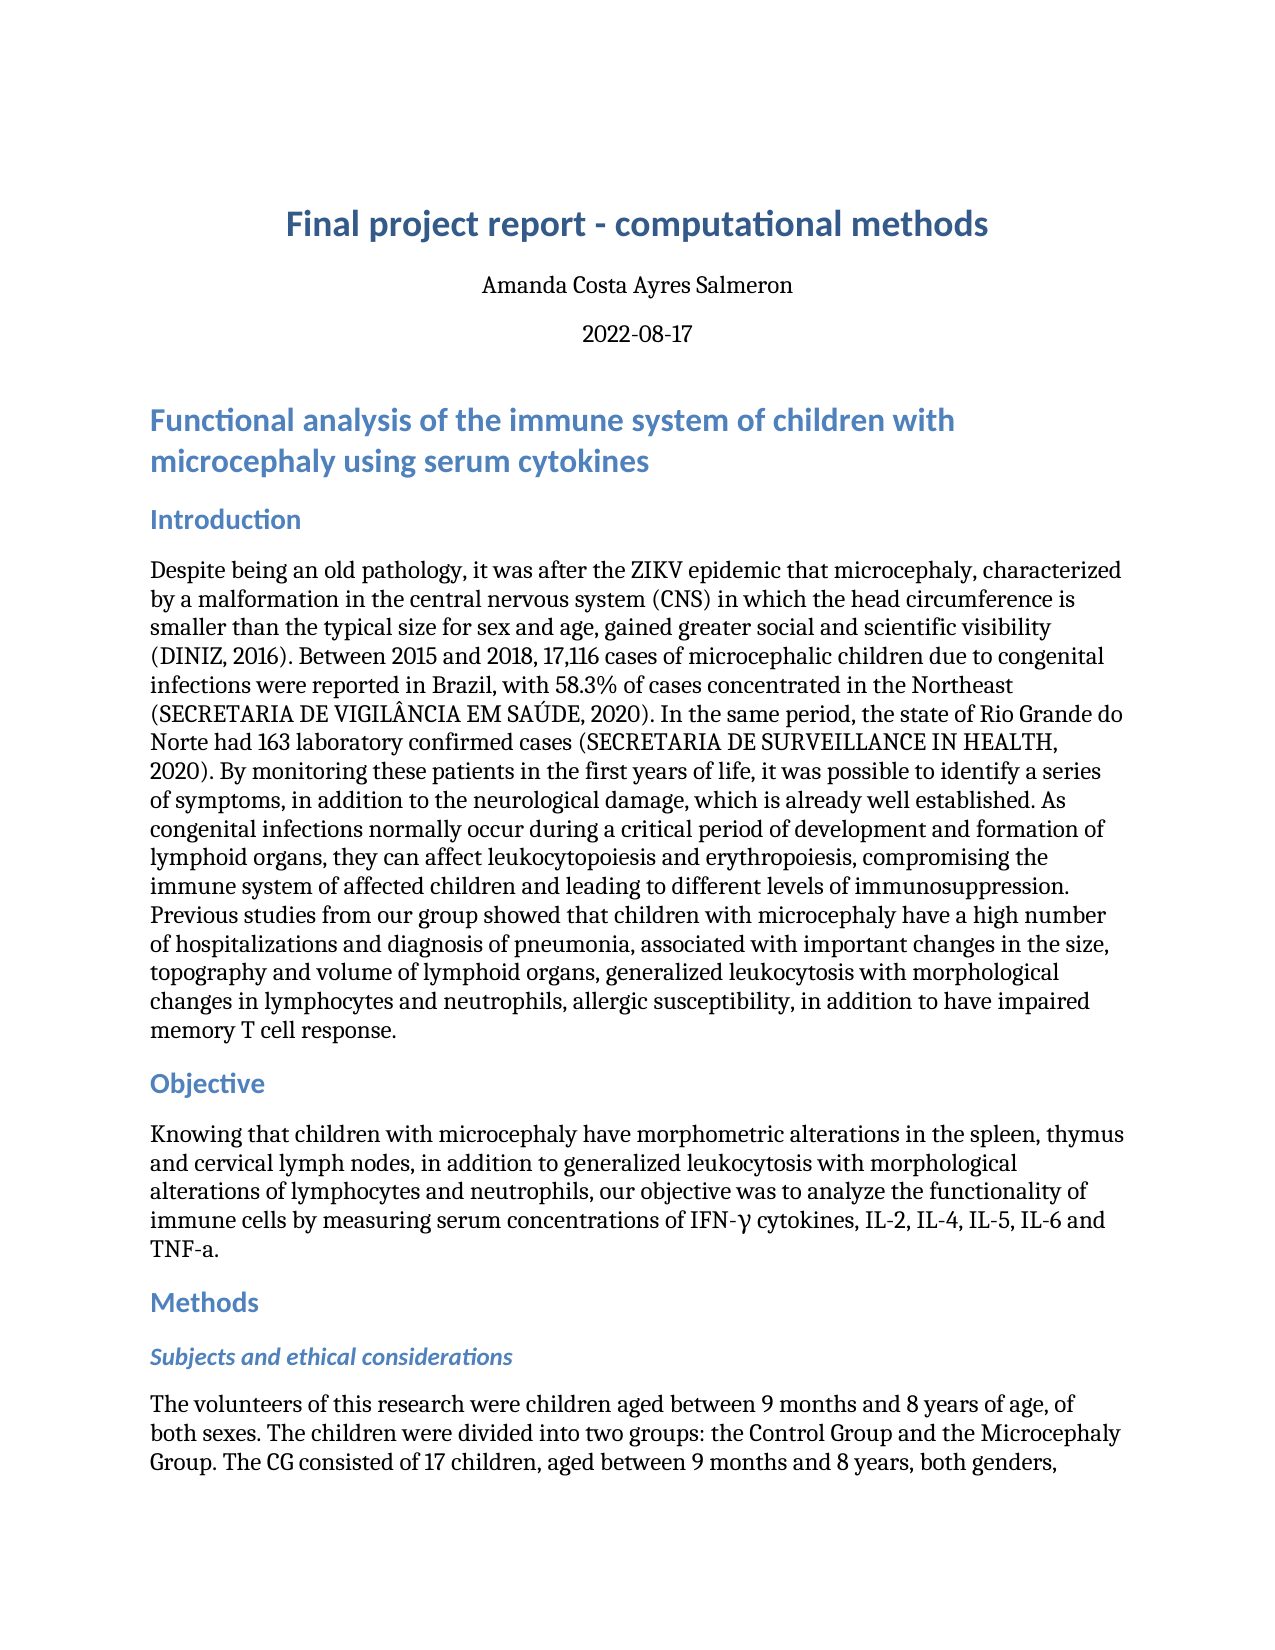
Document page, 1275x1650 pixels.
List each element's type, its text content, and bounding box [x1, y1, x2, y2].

subtitle Methods [150, 1284, 1125, 1320]
subtitle Subjects and ethical considerations [150, 1341, 1125, 1371]
text Despite being an old pathology, it was after the ZIKV epidemic that microcephaly, characterized by a malformation in the central nervous system (CNS) in which the head circumference is smaller than the typical size for sex and age, gained greater social and scientific visibility (DINIZ, 2016). Between 2015 and 2018, 17,116 cases of microcephalic children due to congenital infections were reported in Brazil, with 58.3% of cases concentrated in the Northeast (SECRETARIA DE VIGILÂNCIA EM SAÚDE, 2020). In the same period, the state of Rio Grande do Norte had 163 laboratory confirmed cases (SECRETARIA DE SURVEILLANCE IN HEALTH, 2020). By monitoring these patients in the first years of life, it was possible to identify a series of symptoms, in addition to the neurological damage, which is already well established. As congenital infections normally occur during a critical period of development and formation of lymphoid organs, they can affect leukocytopoiesis and erythropoiesis, compromising the immune system of affected children and leading to different levels of immunosuppression. Previous studies from our group showed that children with microcephaly have a high number of hospitalizations and diagnosis of pneumonia, associated with important changes in the size, topography and volume of lymphoid organs, generalized leukocytosis with morphological changes in lymphocytes and neutrophils, allergic susceptibility, in addition to have impaired memory T cell response. [150, 556, 1125, 1044]
text Amanda Costa Ayres Salmeron [150, 271, 1125, 299]
text 2022-08-17 [150, 320, 1125, 349]
text Knowing that children with microcephaly have morphometric alterations in the spleen, thymus and cervical lymph nodes, in addition to generalized leukocytosis with morphological alterations of lymphocytes and neutrophils, our objective was to analyze the functionality of immune cells by measuring serum concentrations of IFN-γ cytokines, IL-2, IL-4, IL-5, IL-6 and TNF-a. [150, 1120, 1125, 1263]
subtitle Functional analysis of the immune system of children with microcephaly using serum cytokines [150, 399, 1125, 481]
title Final project report - computational methods [150, 200, 1125, 246]
subtitle Objective [150, 1065, 1125, 1101]
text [150, 1390, 1125, 1476]
subtitle Introduction [150, 501, 1125, 537]
